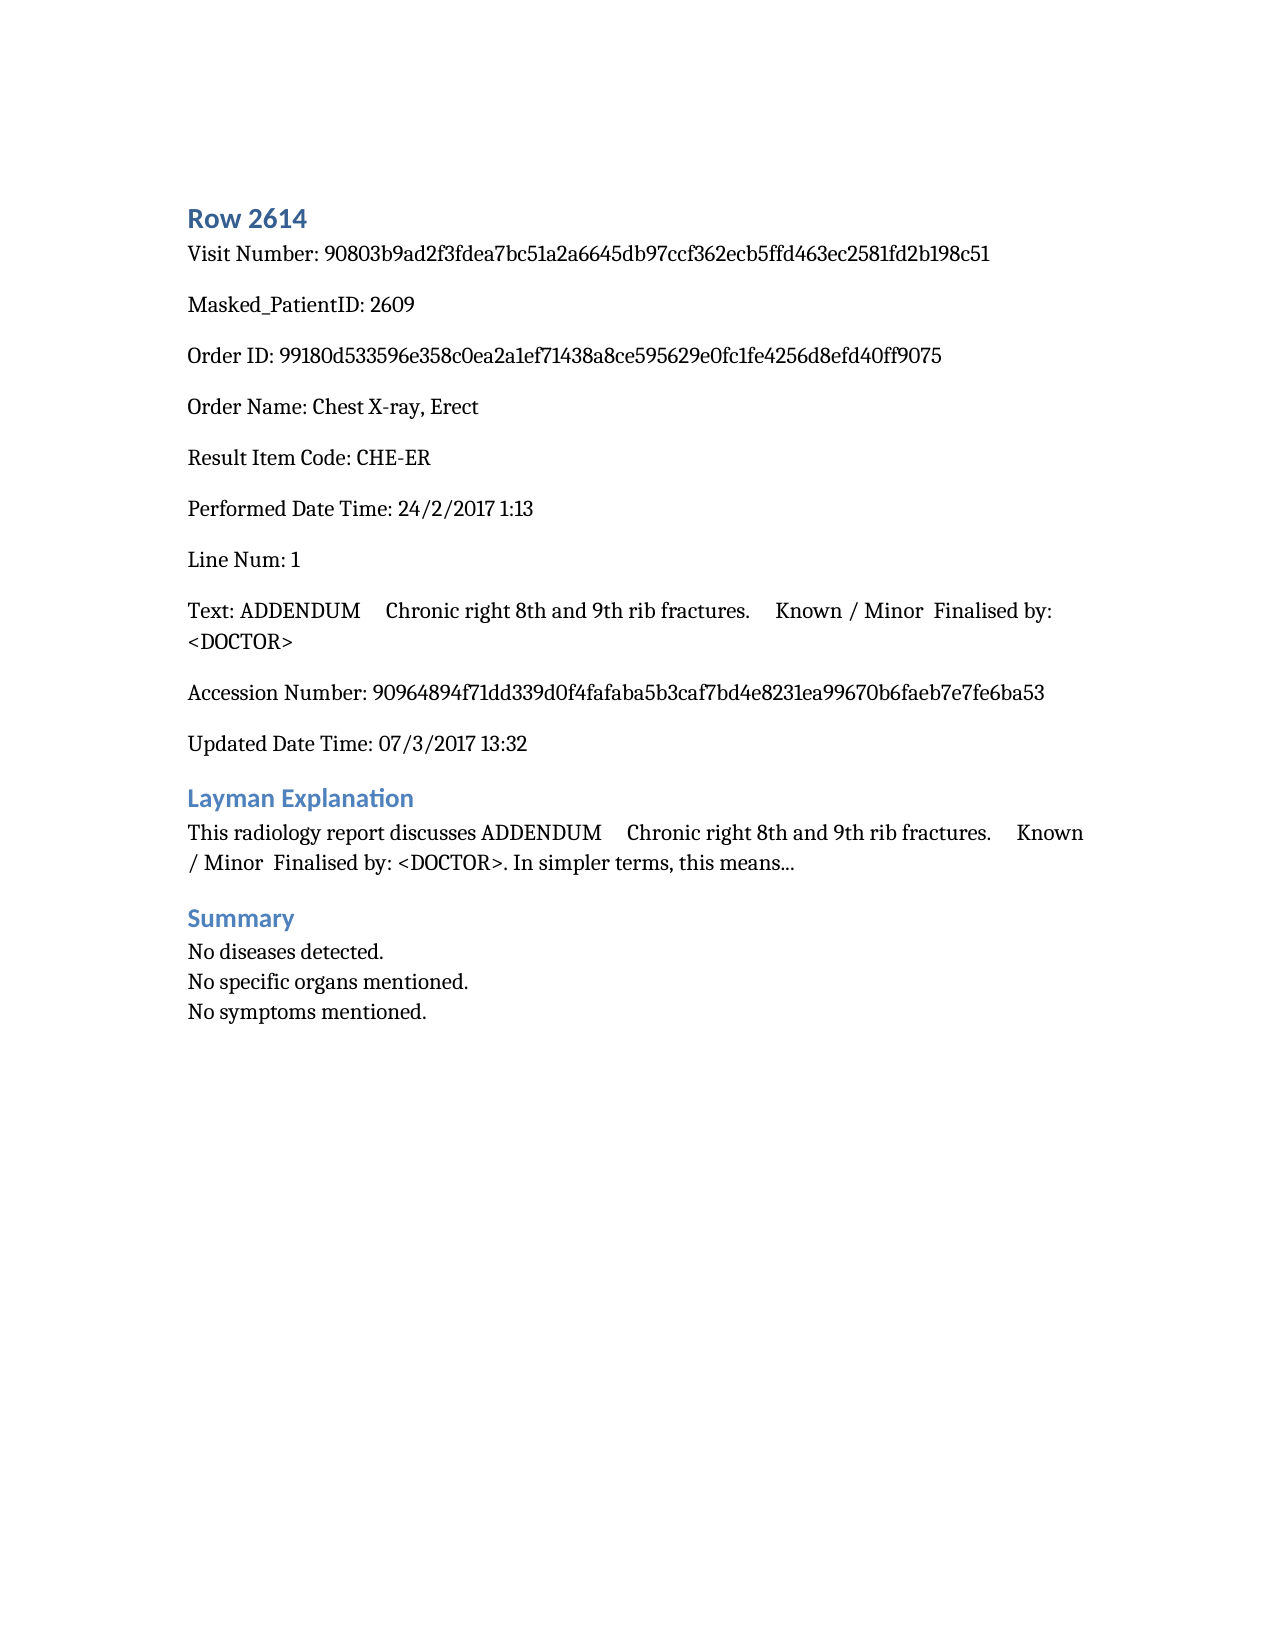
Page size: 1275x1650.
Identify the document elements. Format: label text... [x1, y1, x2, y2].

text Line Num: 1 [187, 547, 1087, 573]
text Order Name: Chest X-ray, Erect [187, 394, 1087, 420]
text Accession Number: 90964894f71dd339d0f4fafaba5b3caf7bd4e8231ea99670b6faeb7e7fe6ba53 [187, 679, 1087, 706]
text Performed Date Time: 24/2/2017 1:13 [187, 496, 1087, 522]
subtitle Row 2614 [187, 200, 1087, 236]
text Updated Date Time: 07/3/2017 13:32 [187, 731, 1087, 757]
subtitle Layman Explanation [187, 782, 1087, 814]
text Text: ADDENDUM Chronic right 8th and 9th rib fractures. Known / Minor Finalised by: <DOCTOR> [187, 598, 1087, 655]
text No diseases detected. No specific organs mentioned. No symptoms mentioned. [187, 939, 1087, 1025]
subtitle Summary [187, 901, 1087, 934]
text This radiology report discusses ADDENDUM Chronic right 8th and 9th rib fractures. Known / Minor Finalised by: <DOCTOR>. In simpler terms, this means... [187, 819, 1087, 876]
text Result Item Code: CHE-ER [187, 445, 1087, 471]
text Masked_PatientID: 2609 [187, 292, 1087, 318]
text Visit Number: 90803b9ad2f3fdea7bc51a2a6645db97ccf362ecb5ffd463ec2581fd2b198c51 [187, 241, 1087, 267]
text Order ID: 99180d533596e358c0ea2a1ef71438a8ce595629e0fc1fe4256d8efd40ff9075 [187, 343, 1087, 369]
